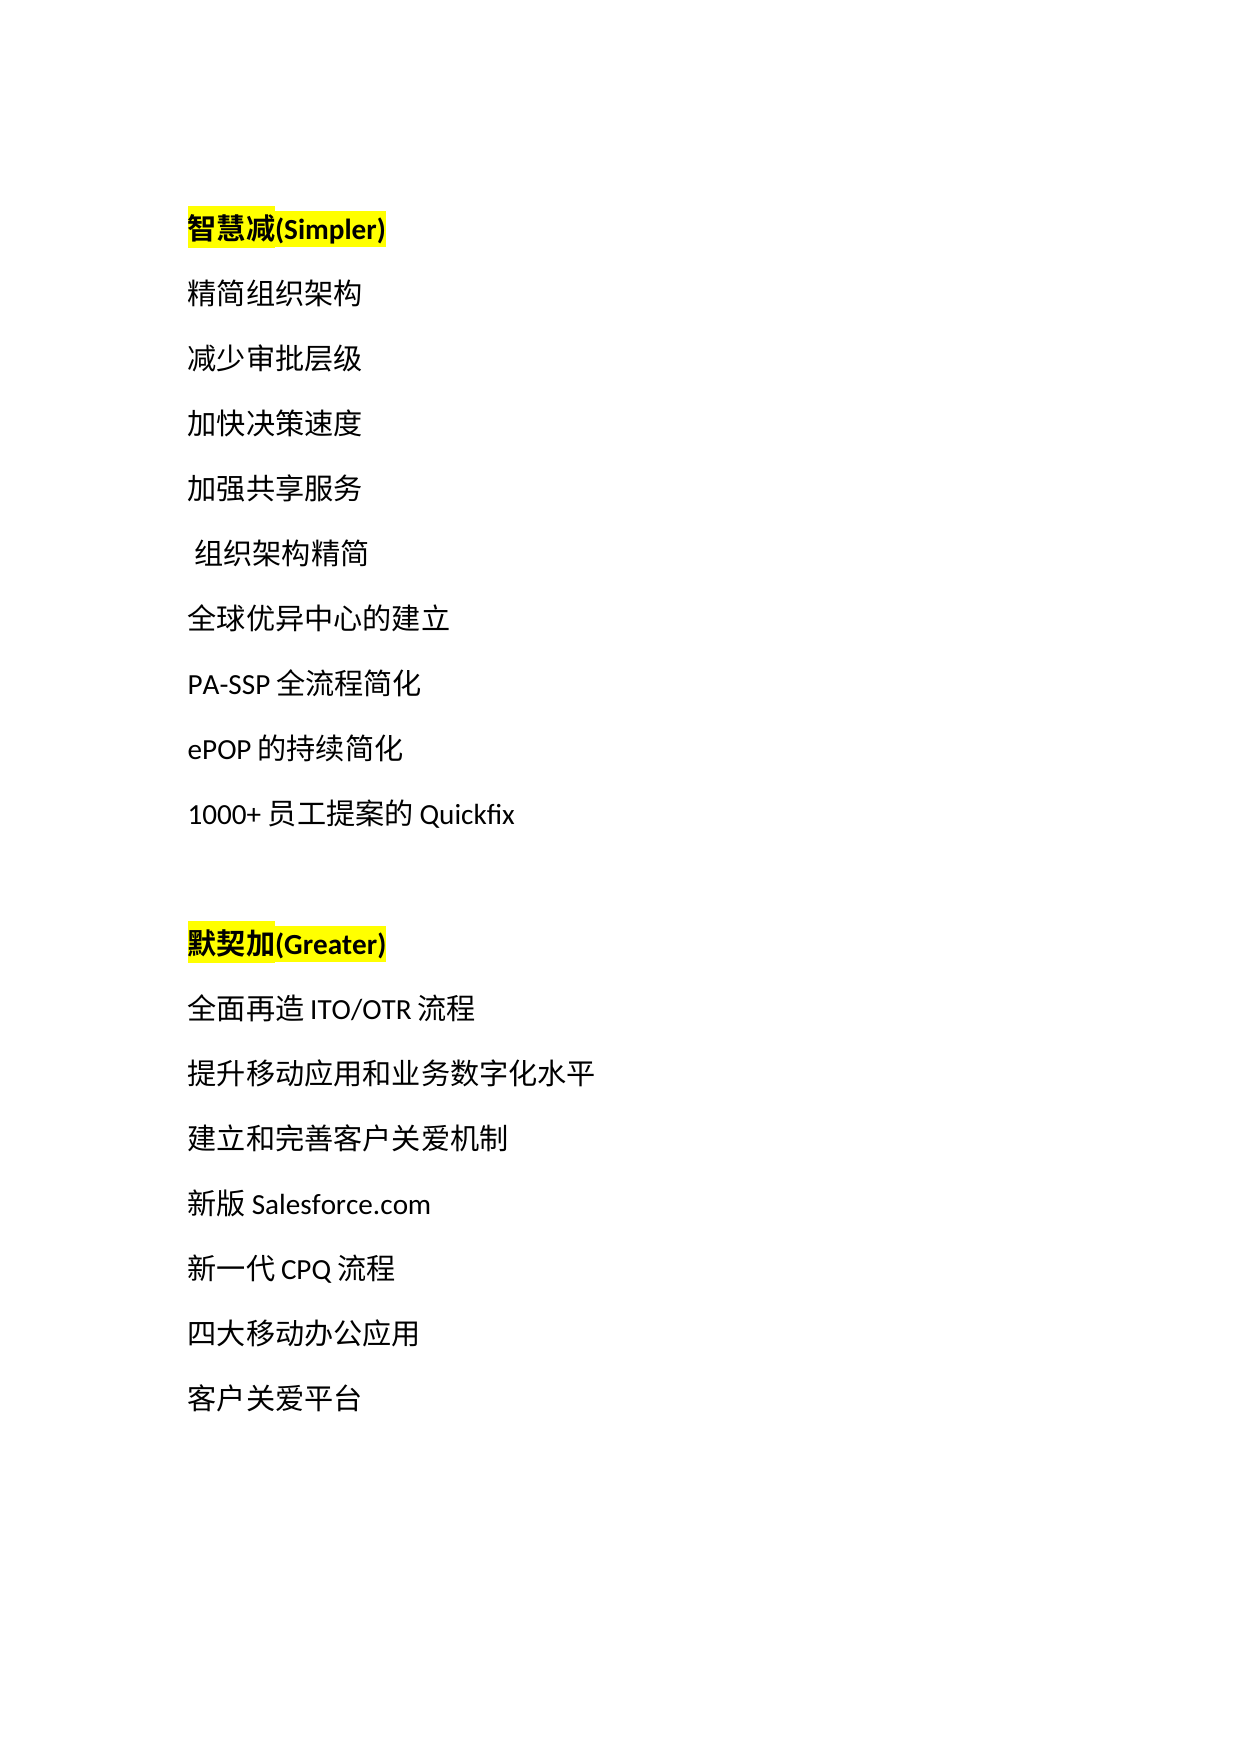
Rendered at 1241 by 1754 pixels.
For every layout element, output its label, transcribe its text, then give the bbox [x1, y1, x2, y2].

text 精简组织架构 [187, 259, 1053, 324]
text 默契加(Greater) [187, 909, 1053, 974]
text 新版Salesforce.com [187, 1169, 1053, 1234]
text 加快决策速度 [187, 389, 1053, 454]
text 全球优异中心的建立 [187, 584, 1053, 649]
text PA-SSP全流程简化 [187, 649, 1053, 714]
text 智慧减(Simpler) [187, 194, 1053, 259]
text 组织架构精简 [187, 519, 1053, 584]
text 四大移动办公应用 [187, 1299, 1053, 1364]
text 提升移动应用和业务数字化水平 [187, 1039, 1053, 1104]
text 1000+ 员工提案的Quickfix [187, 779, 1053, 844]
text 客户关爱平台 [187, 1364, 1053, 1429]
text 全面再造ITO/OTR流程 [187, 974, 1053, 1039]
text 减少审批层级 [187, 324, 1053, 389]
text ePOP的持续简化 [187, 714, 1053, 779]
text 新一代CPQ流程 [187, 1234, 1053, 1299]
text 建立和完善客户关爱机制 [187, 1104, 1053, 1169]
text 加强共享服务 [187, 454, 1053, 519]
